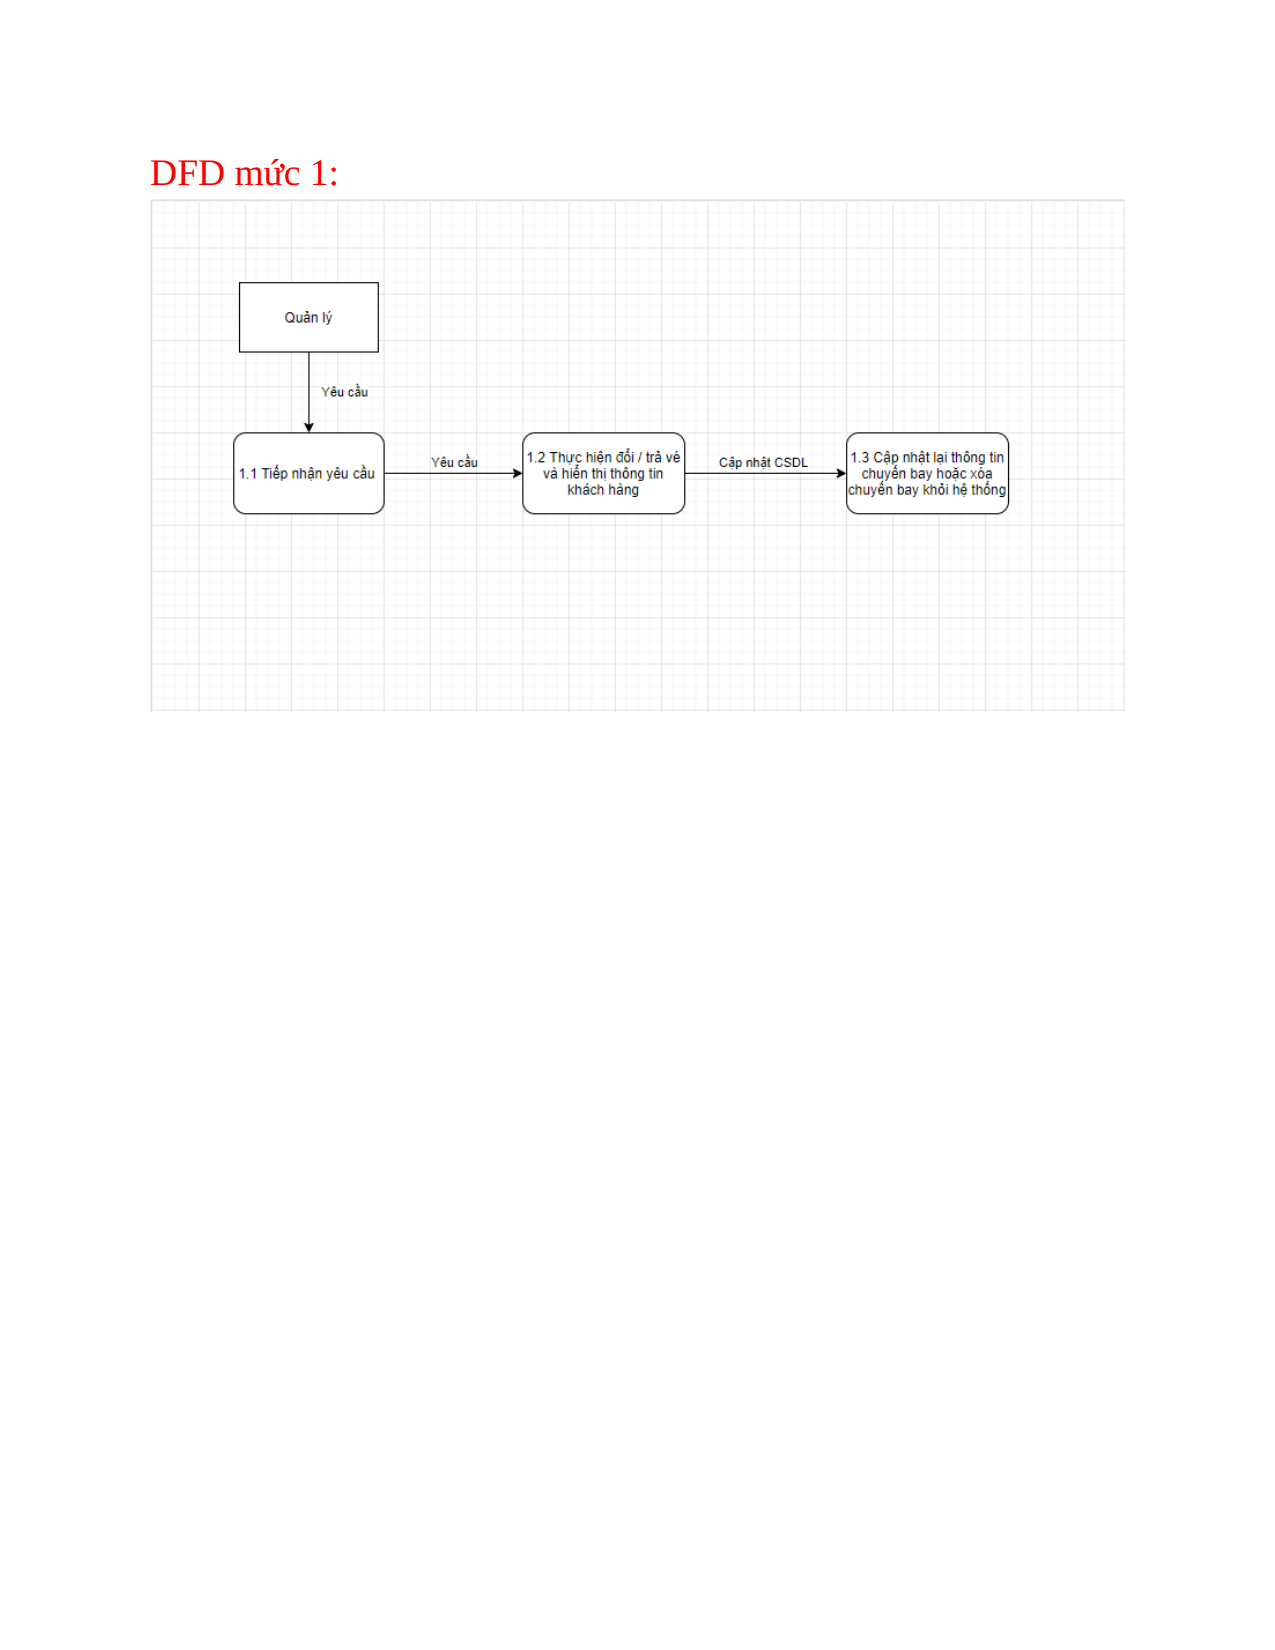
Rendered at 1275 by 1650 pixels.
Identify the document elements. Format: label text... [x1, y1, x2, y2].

text DFD mức 1: [150, 150, 1125, 193]
picture [150, 199, 1125, 712]
